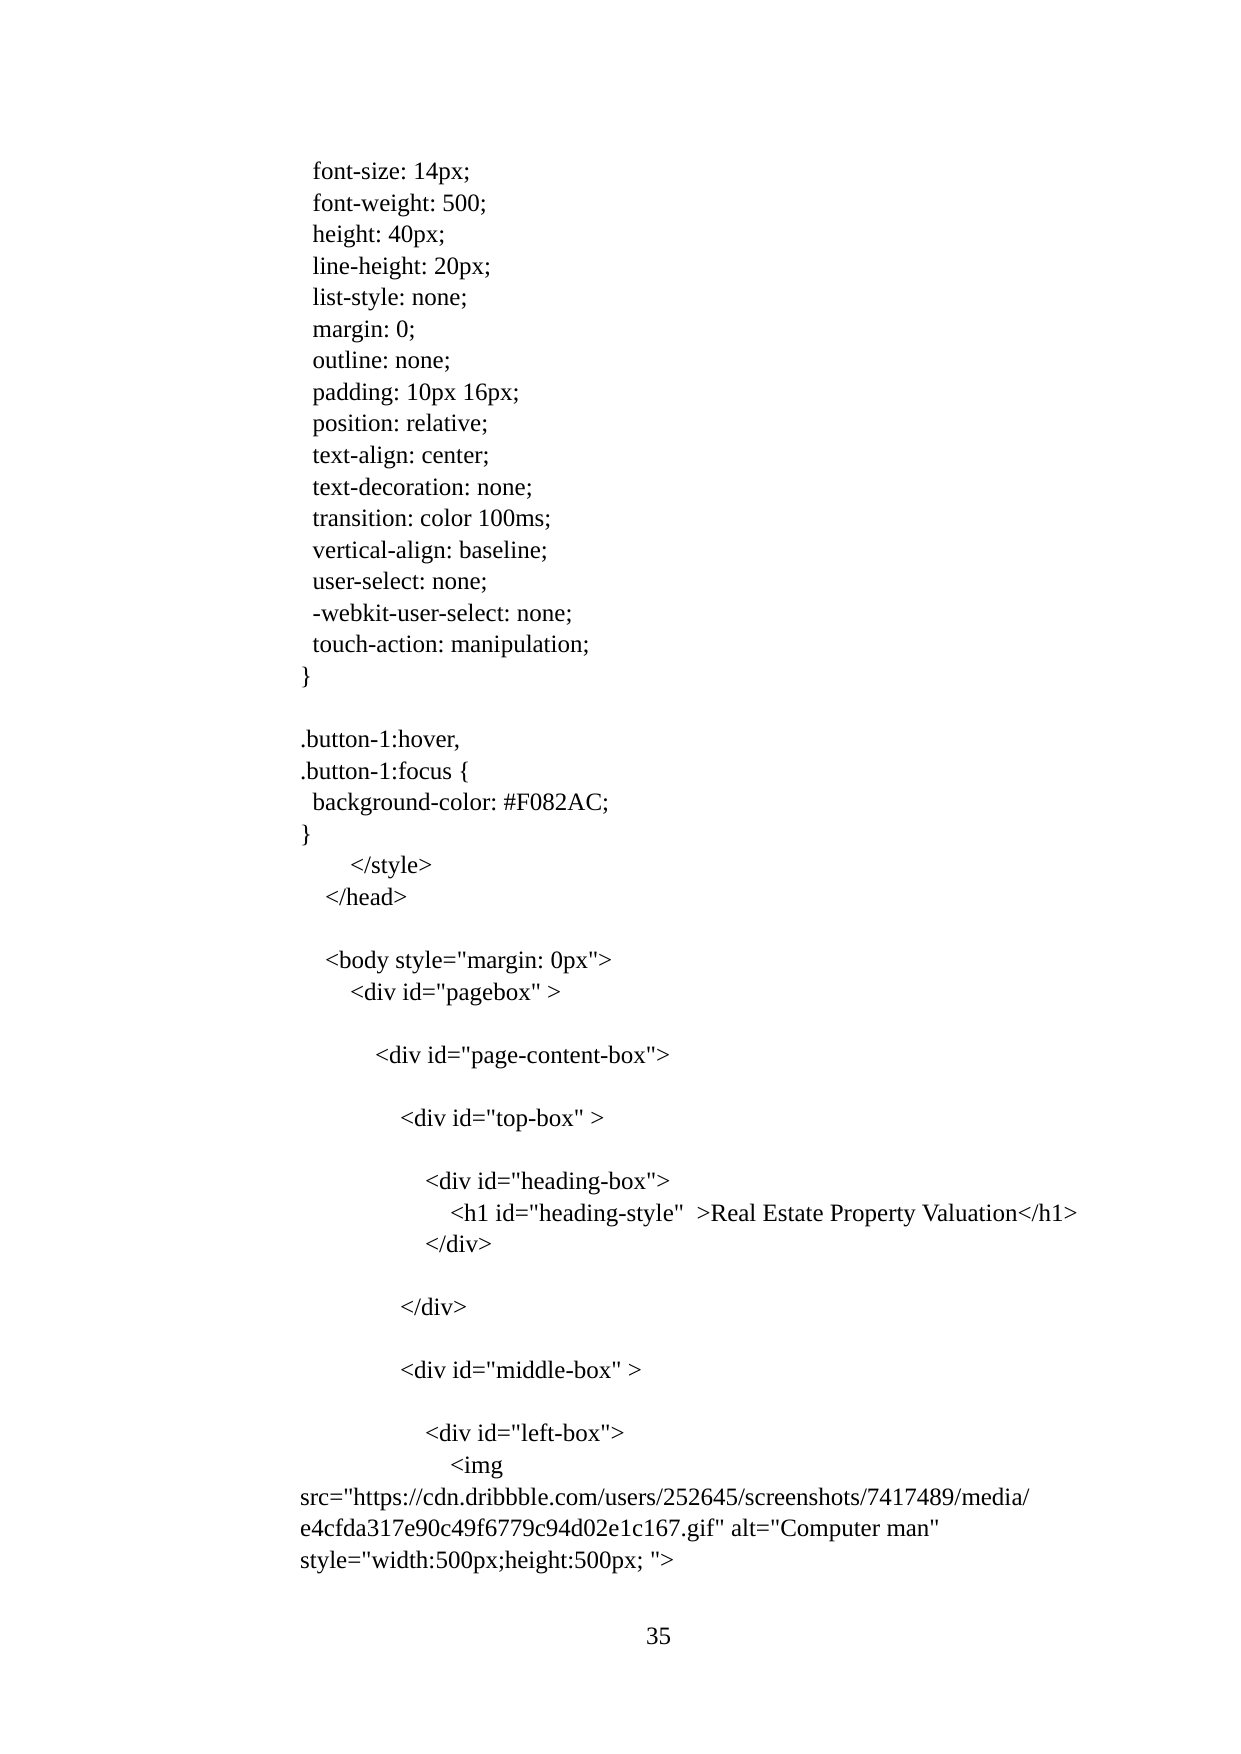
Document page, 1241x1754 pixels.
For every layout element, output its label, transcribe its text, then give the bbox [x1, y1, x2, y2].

list background-color: #F082AC; [300, 787, 1098, 816]
list text-align: center; [300, 440, 1098, 469]
list text-decoration: none; [300, 472, 1098, 500]
list <body style="margin: 0px"> [300, 945, 1098, 974]
list </div> [300, 1292, 1098, 1321]
list </head> [300, 882, 1098, 911]
list -webkit-user-select: none; [300, 598, 1098, 627]
list } [300, 661, 1098, 690]
list <h1 id="heading-style" >Real Estate Property Valuation</h1> [300, 1198, 1098, 1226]
list vertical-align: baseline; [300, 535, 1098, 563]
list font-weight: 500; [300, 188, 1098, 216]
list font-size: 14px; [300, 156, 1098, 185]
list transition: color 100ms; [300, 503, 1098, 532]
list height: 40px; [300, 219, 1098, 248]
list padding: 10px 16px; [300, 377, 1098, 406]
list } [300, 819, 1098, 848]
list touch-action: manipulation; [300, 629, 1098, 658]
list <div id="middle-box" > [300, 1355, 1098, 1384]
list .button-1:focus { [300, 756, 1098, 784]
list <img src="https://cdn.dribbble.com/users/252645/screenshots/7417489/media/e4cfda317e90c49f6779c94d02e1c167.gif" alt="Computer man" style="width:500px;height:500px; "> [300, 1450, 1098, 1573]
list position: relative; [300, 408, 1098, 437]
list <div id="page-content-box"> [300, 1040, 1098, 1068]
list <div id="top-box" > [300, 1103, 1098, 1132]
list margin: 0; [300, 314, 1098, 343]
list </div> [300, 1229, 1098, 1258]
list outline: none; [300, 345, 1098, 374]
list </style> [300, 850, 1098, 879]
list line-height: 20px; [300, 251, 1098, 279]
list <div id="pagebox" > [300, 977, 1098, 1005]
list user-select: none; [300, 566, 1098, 595]
list list-style: none; [300, 282, 1098, 311]
list <div id="heading-box"> [300, 1166, 1098, 1195]
list .button-1:hover, [300, 724, 1098, 753]
list <div id="left-box"> [300, 1418, 1098, 1447]
